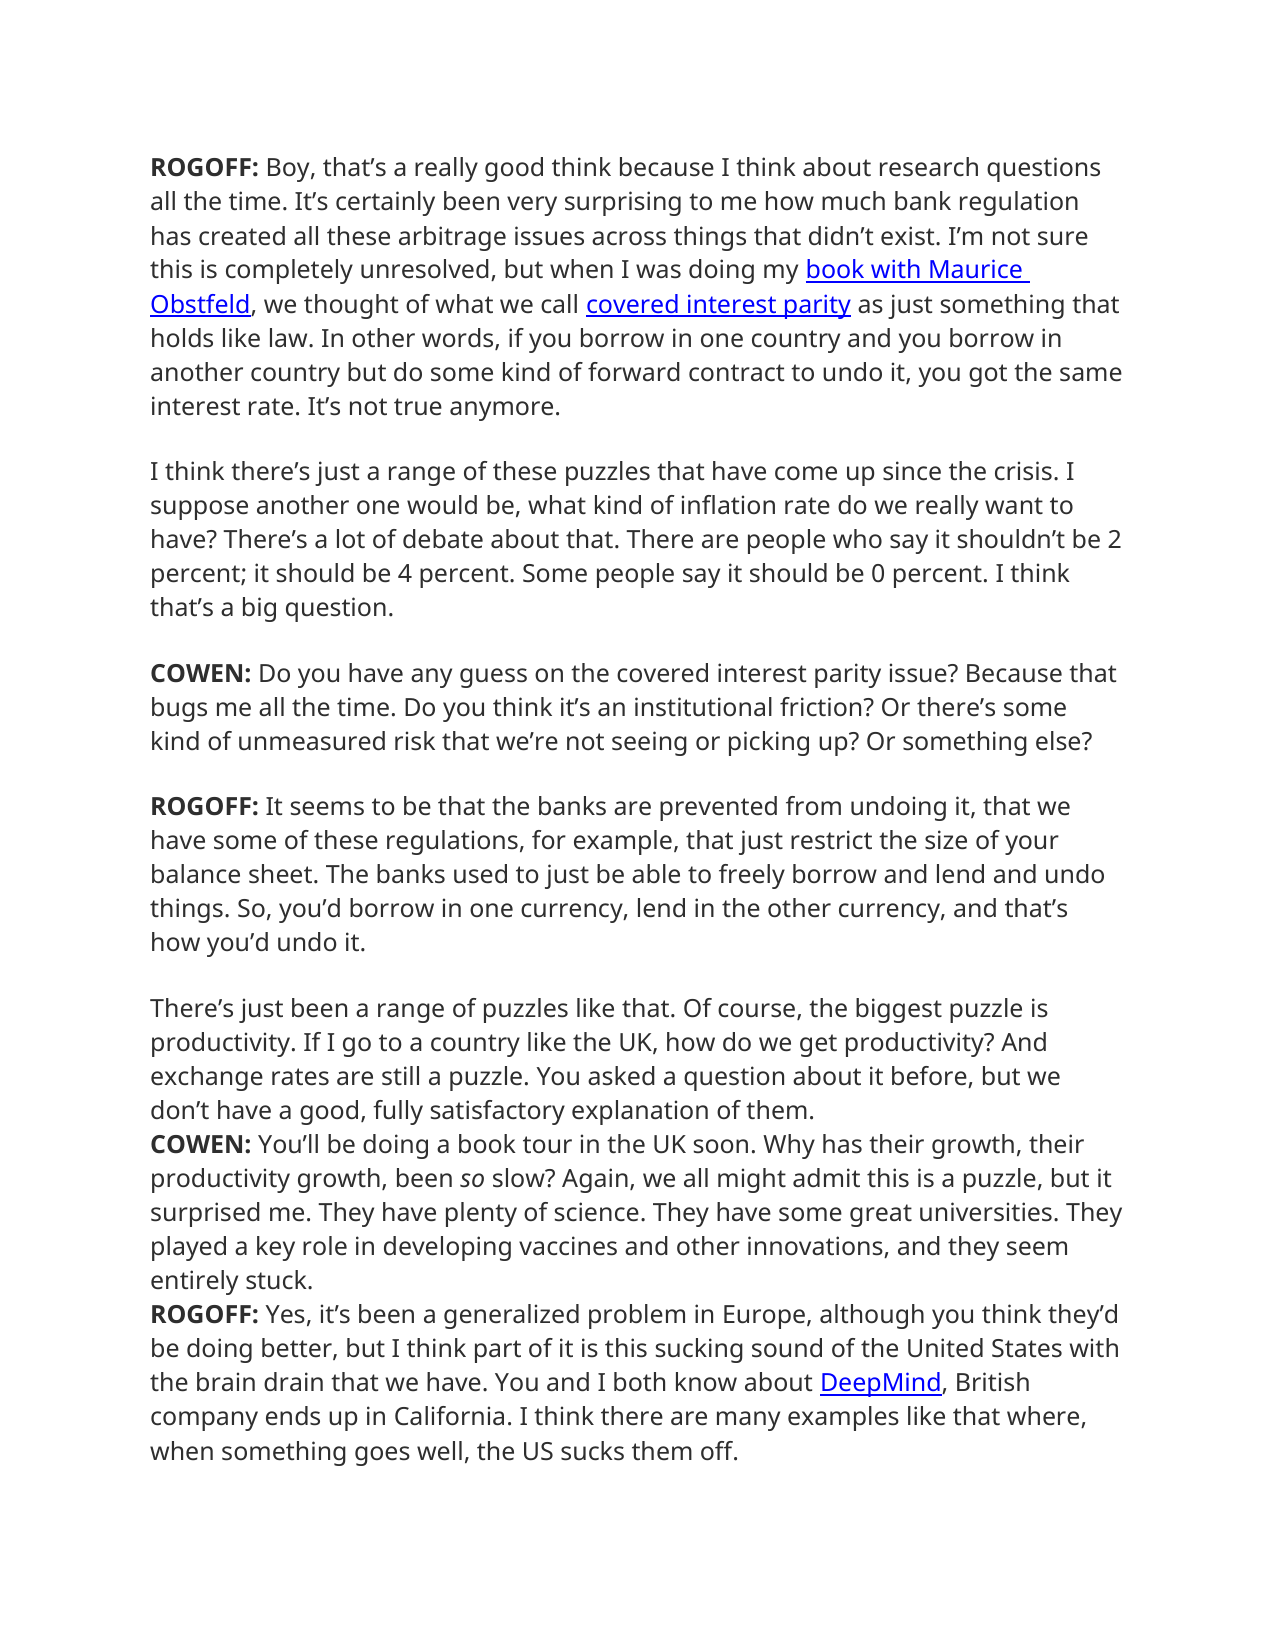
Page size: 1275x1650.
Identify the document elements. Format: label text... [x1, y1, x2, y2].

text ROGOFF: Yes, it’s been a generalized problem in Europe, although you think they’d be doing better, but I think part of it is this sucking sound of the United States with the brain drain that we have. You and I both know about DeepMind, British company ends up in California. I think there are many examples like that where, when something goes well, the US sucks them off. [150, 1297, 1125, 1467]
text I think there’s just a range of these puzzles that have come up since the crisis. I suppose another one would be, what kind of inflation rate do we really want to have? There’s a lot of debate about that. There are people who say it shouldn’t be 2 percent; it should be 4 percent. Some people say it should be 0 percent. I think that’s a big question. [150, 454, 1125, 624]
text ROGOFF: It seems to be that the banks are prevented from undoing it, that we have some of these regulations, for example, that just restrict the size of your balance sheet. The banks used to just be able to freely borrow and lend and undo things. So, you’d borrow in one currency, lend in the other currency, and that’s how you’d undo it. [150, 789, 1125, 959]
text COWEN: Do you have any guess on the covered interest parity issue? Because that bugs me all the time. Do you think it’s an institutional friction? Or there’s some kind of unmeasured risk that we’re not seeing or picking up? Or something else? [150, 655, 1125, 757]
text There’s just been a range of puzzles like that. Of course, the biggest puzzle is productivity. If I go to a country like the UK, how do we get productivity? And exchange rates are still a puzzle. You asked a question about it before, but we don’t have a good, fully satisfactory explanation of them. [150, 990, 1125, 1127]
text COWEN: You’ll be doing a book tour in the UK soon. Why has their growth, their productivity growth, been so slow? Again, we all might admit this is a puzzle, but it surprised me. They have plenty of science. They have some great universities. They played a key role in developing vaccines and other innovations, and they seem entirely stuck. [150, 1127, 1125, 1297]
text ROGOFF: Boy, that’s a really good think because I think about research questions all the time. It’s certainly been very surprising to me how much bank regulation has created all these arbitrage issues across things that didn’t exist. I’m not sure this is completely unresolved, but when I was doing my book with Maurice Obstfeld, we thought of what we call covered interest parity as just something that holds like law. In other words, if you borrow in one country and you borrow in another country but do some kind of forward contract to undo it, you got the same interest rate. It’s not true anymore. [150, 150, 1125, 422]
